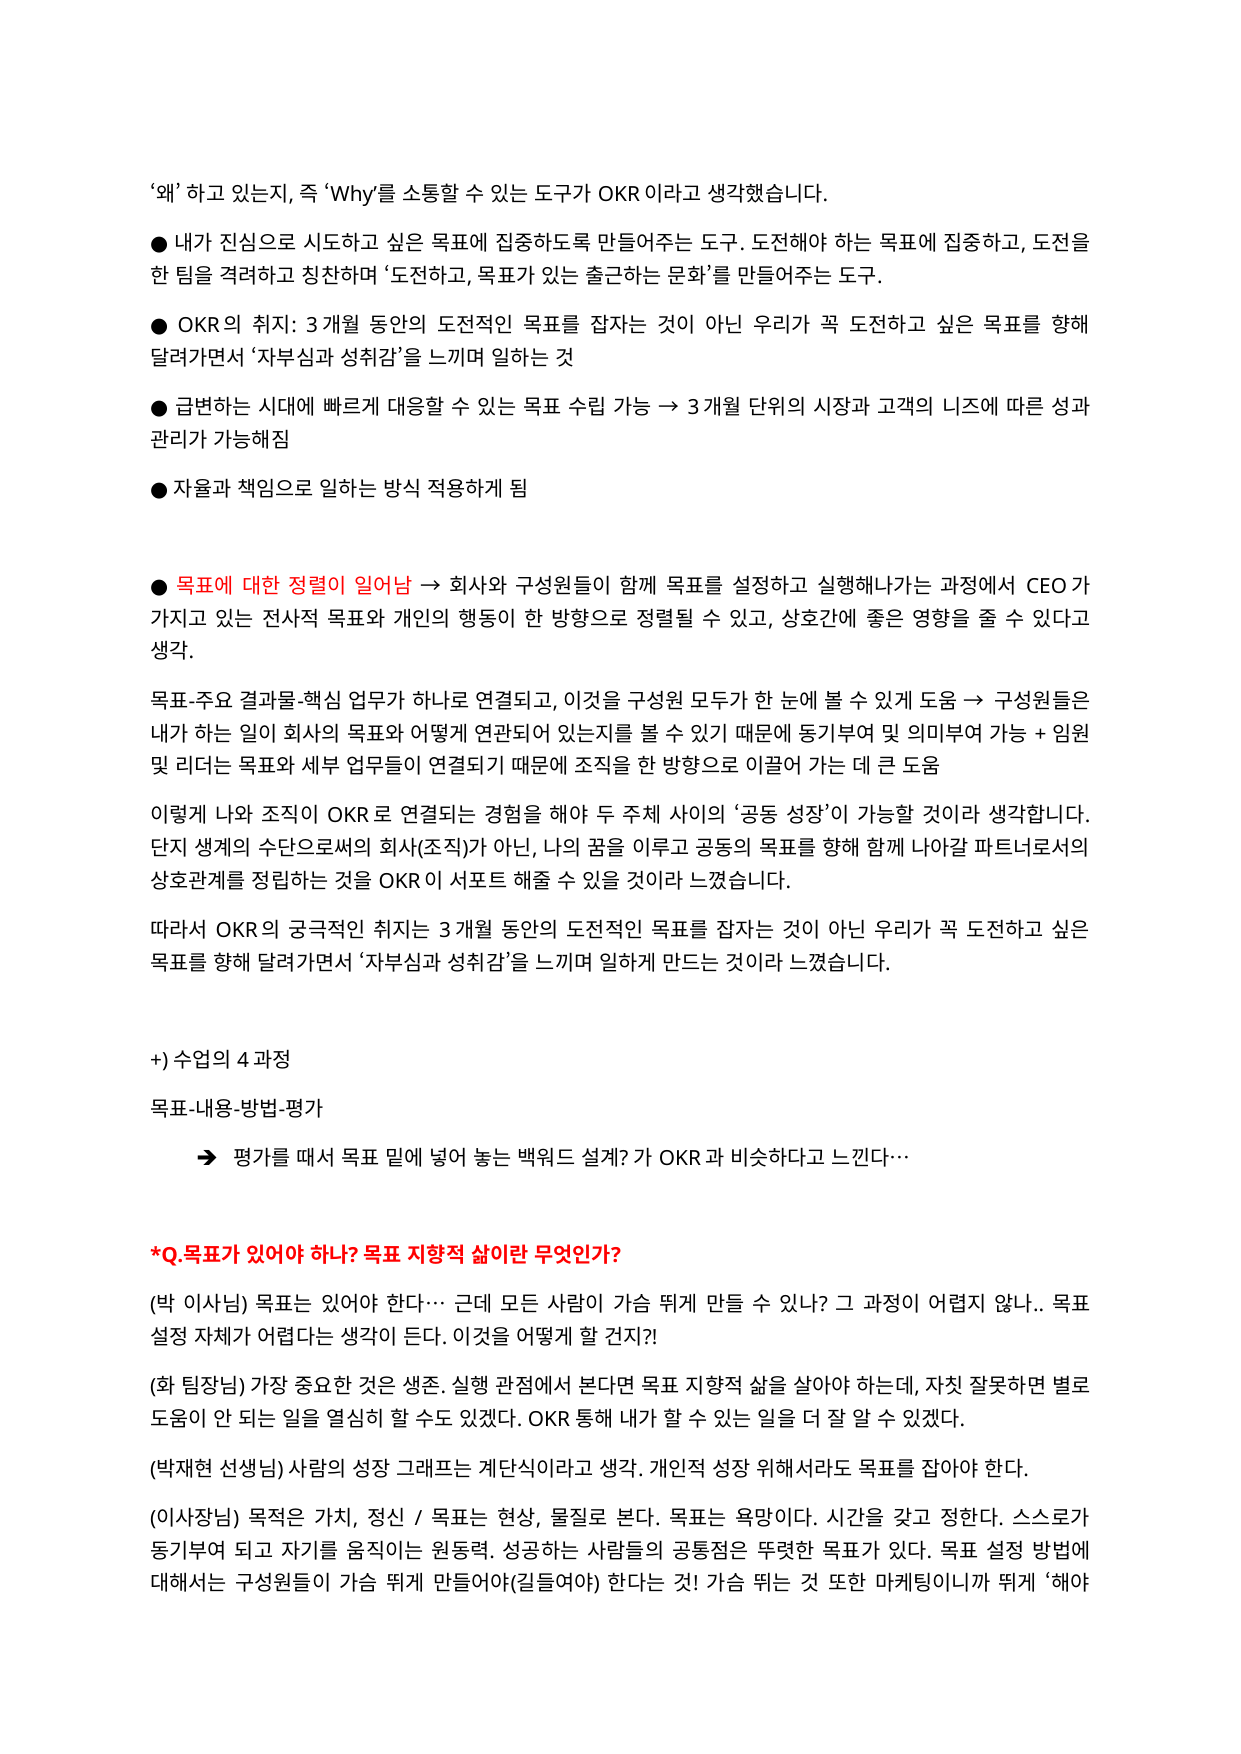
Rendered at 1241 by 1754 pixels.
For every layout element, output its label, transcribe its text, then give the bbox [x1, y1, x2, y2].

text 이렇게 나와 조직이 OKR로 연결되는 경험을 해야 두 주체 사이의 ‘공동 성장’이 가능할 것이라 생각합니다. 단지 생계의 수단으로써의 회사(조직)가 아닌, 나의 꿈을 이루고 공동의 목표를 향해 함께 나아갈 파트너로서의 상호관계를 정립하는 것을 OKR이 서포트 해줄 수 있을 것이라 느꼈습니다. [150, 799, 1090, 894]
text *Q.목표가 있어야 하나? 목표 지향적 삶이란 무엇인가? [150, 1238, 1090, 1269]
text (박재현 선생님) 사람의 성장 그래프는 계단식이라고 생각. 개인적 성장 위해서라도 목표를 잡아야 한다. [150, 1452, 1090, 1482]
text (화 팀장님) 가장 중요한 것은 생존. 실행 관점에서 본다면 목표 지향적 삶을 살아야 하는데, 자칫 잘못하면 별로 도움이 안 되는 일을 열심히 할 수도 있겠다. OKR 통해 내가 할 수 있는 일을 더 잘 알 수 있겠다. [150, 1370, 1090, 1433]
text 따라서 OKR의 궁극적인 취지는 3개월 동안의 도전적인 목표를 잡자는 것이 아닌 우리가 꼭 도전하고 싶은 목표를 향해 달려가면서 ‘자부심과 성취감’을 느끼며 일하게 만드는 것이라 느꼈습니다. [150, 913, 1090, 977]
text ● 자율과 책임으로 일하는 방식 적용하게 됨 [150, 473, 1090, 503]
text 목표-내용-방법-평가 [150, 1092, 1090, 1123]
text (박 이사님) 목표는 있어야 한다… 근데 모든 사람이 가슴 뛰게 만들 수 있나? 그 과정이 어렵지 않나.. 목표 설정 자체가 어렵다는 생각이 든다. 이것을 어떻게 할 건지?! [150, 1288, 1090, 1351]
text ● 목표에 대한 정렬이 일어남 → 회사와 구성원들이 함께 목표를 설정하고 실행해나가는 과정에서 CEO가 가지고 있는 전사적 목표와 개인의 행동이 한 방향으로 정렬될 수 있고, 상호간에 좋은 영향을 줄 수 있다고 생각. [150, 569, 1090, 665]
text ● 내가 진심으로 시도하고 싶은 목표에 집중하도록 만들어주는 도구. 도전해야 하는 목표에 집중하고, 도전을 한 팀을 격려하고 칭찬하며 ‘도전하고, 목표가 있는 출근하는 문화’를 만들어주는 도구. [150, 227, 1090, 289]
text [150, 1501, 1090, 1597]
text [150, 177, 1090, 207]
list 평가를 때서 목표 밑에 넣어 놓는 백워드 설계? 가 OKR과 비슷하다고 느낀다… [196, 1142, 1090, 1172]
text 목표-주요 결과물-핵심 업무가 하나로 연결되고, 이것을 구성원 모두가 한 눈에 볼 수 있게 도움 → 구성원들은 내가 하는 일이 회사의 목표와 어떻게 연관되어 있는지를 볼 수 있기 때문에 동기부여 및 의미부여 가능 + 임원 및 리더는 목표와 세부 업무들이 연결되기 때문에 조직을 한 방향으로 이끌어 가는 데 큰 도움 [150, 684, 1090, 780]
text +) 수업의 4과정 [150, 1043, 1090, 1073]
text ● OKR의 취지: 3개월 동안의 도전적인 목표를 잡자는 것이 아닌 우리가 꼭 도전하고 싶은 목표를 향해 달려가면서 ‘자부심과 성취감’을 느끼며 일하는 것 [150, 309, 1090, 372]
text ● 급변하는 시대에 빠르게 대응할 수 있는 목표 수립 가능 → 3개월 단위의 시장과 고객의 니즈에 따른 성과 관리가 가능해짐 [150, 391, 1090, 453]
